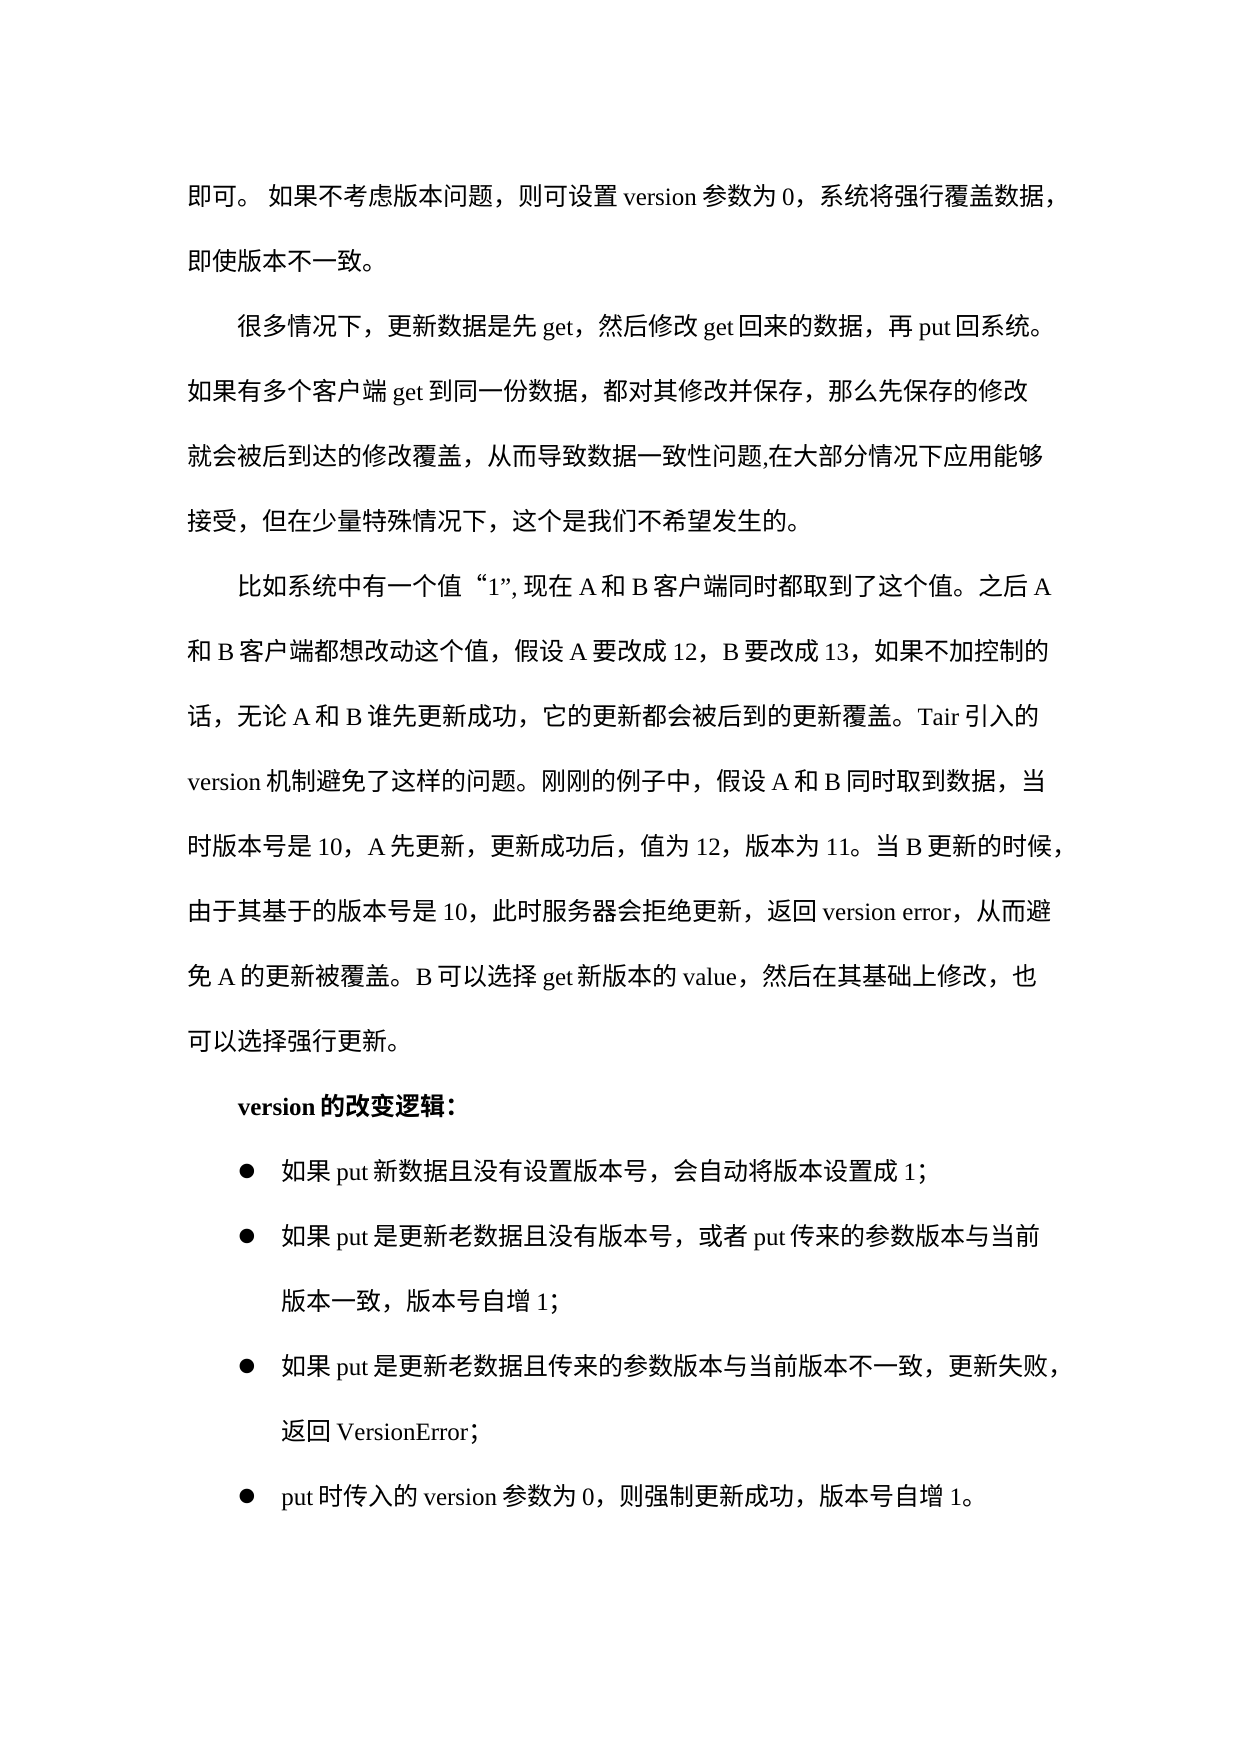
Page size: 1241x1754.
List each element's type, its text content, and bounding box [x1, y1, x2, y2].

list 如果put新数据且没有设置版本号，会自动将版本设置成1； [237, 1137, 1053, 1202]
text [187, 162, 1053, 292]
text version的改变逻辑： [187, 1072, 1053, 1137]
text 比如系统中有一个值“1”, 现在A和B客户端同时都取到了这个值。之后A和B客户端都想改动这个值，假设A要改成12，B要改成13，如果不加控制的话，无论A和B谁先更新成功，它的更新都会被后到的更新覆盖。Tair引入的version机制避免了这样的问题。刚刚的例子中，假设A和B同时取到数据，当时版本号是10，A先更新，更新成功后，值为12，版本为11。当B更新的时候，由于其基于的版本号是10，此时服务器会拒绝更新，返回version error，从而避免A的更新被覆盖。B可以选择get新版本的value，然后在其基础上修改，也可以选择强行更新。 [187, 552, 1053, 1072]
text 很多情况下，更新数据是先get，然后修改get回来的数据，再put回系统。如果有多个客户端get到同一份数据，都对其修改并保存，那么先保存的修改就会被后到达的修改覆盖，从而导致数据一致性问题,在大部分情况下应用能够接受，但在少量特殊情况下，这个是我们不希望发生的。 [187, 292, 1053, 552]
list put时传入的version参数为0，则强制更新成功，版本号自增1。 [237, 1462, 1053, 1527]
list 如果put是更新老数据且传来的参数版本与当前版本不一致，更新失败，返回VersionError； [237, 1332, 1053, 1462]
list 如果put是更新老数据且没有版本号，或者put传来的参数版本与当前版本一致，版本号自增1； [237, 1202, 1053, 1332]
